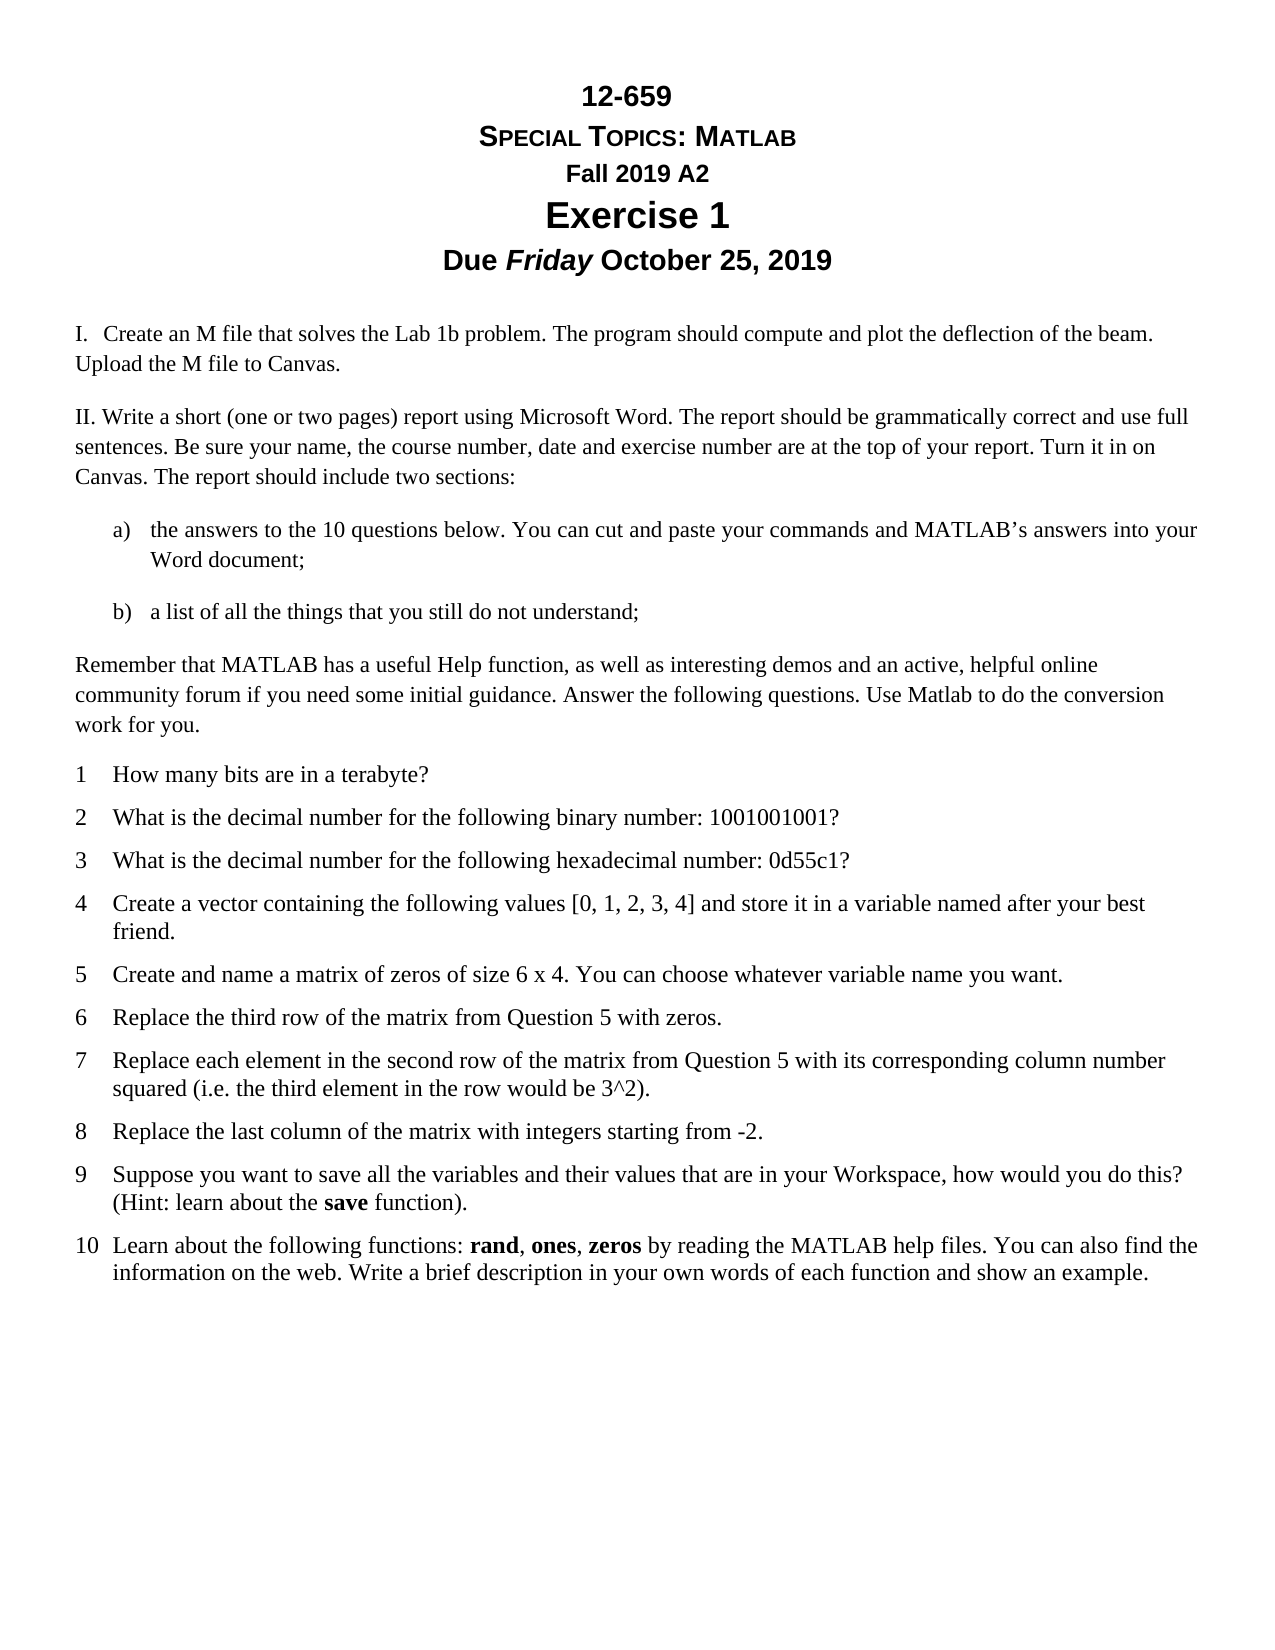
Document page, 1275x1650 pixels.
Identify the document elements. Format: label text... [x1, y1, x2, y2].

list Create a vector containing the following values [0, 1, 2, 3, 4] and store it in a variable named after your best friend. [75, 889, 1200, 944]
list Replace each element in the second row of the matrix from Question 5 with its corresponding column number squared (i.e. the third element in the row would be 3^2). [75, 1046, 1200, 1101]
text 12-659 [112, 79, 1141, 113]
list Replace the last column of the matrix with integers starting from -2. [75, 1117, 1200, 1144]
text Remember that MATLAB has a useful Help function, as well as interesting demos and an active, helpful online community forum if you need some initial guidance. Answer the following questions. Use Matlab to do the conversion work for you. [75, 647, 1200, 738]
list Create an M file that solves the Lab 1b problem. The program should compute and plot the deflection of the beam. Upload the M file to Canvas. [75, 316, 1200, 377]
list Create and name a matrix of zeros of size 6 x 4. You can choose whatever variable name you want. [75, 960, 1200, 988]
text Due Friday October 25, 2019 [134, 243, 1141, 276]
text SPECIAL TOPICS: MATLAB [162, 119, 1112, 152]
list Suppose you want to save all the variables and their values that are in your Workspace, how would you do this? (Hint: learn about the save function). [75, 1160, 1200, 1215]
subtitle Fall 2019 A2 [134, 159, 1141, 187]
list Learn about the following functions: rand, ones, zeros by reading the MATLAB help files. You can also find the information on the web. Write a brief description in your own words of each function and show an example. [75, 1231, 1200, 1286]
text b) a list of all the things that you still do not understand; [113, 594, 1200, 625]
list How many bits are in a terabyte? [75, 760, 1200, 787]
list What is the decimal number for the following hexadecimal number: 0d55c1? [75, 846, 1200, 874]
text Exercise 1 [134, 193, 1141, 237]
list Replace the third row of the matrix from Question 5 with zeros. [75, 1003, 1200, 1031]
list What is the decimal number for the following binary number: 1001001001? [75, 803, 1200, 831]
text a) the answers to the 10 questions below. You can cut and paste your commands and MATLAB’s answers into your Word document; [113, 512, 1200, 572]
text II. Write a short (one or two pages) report using Microsoft Word. The report should be grammatically correct and use full sentences. Be sure your name, the course number, date and exercise number are at the top of your report. Turn it in on Canvas. The report should include two sections: [75, 399, 1200, 490]
